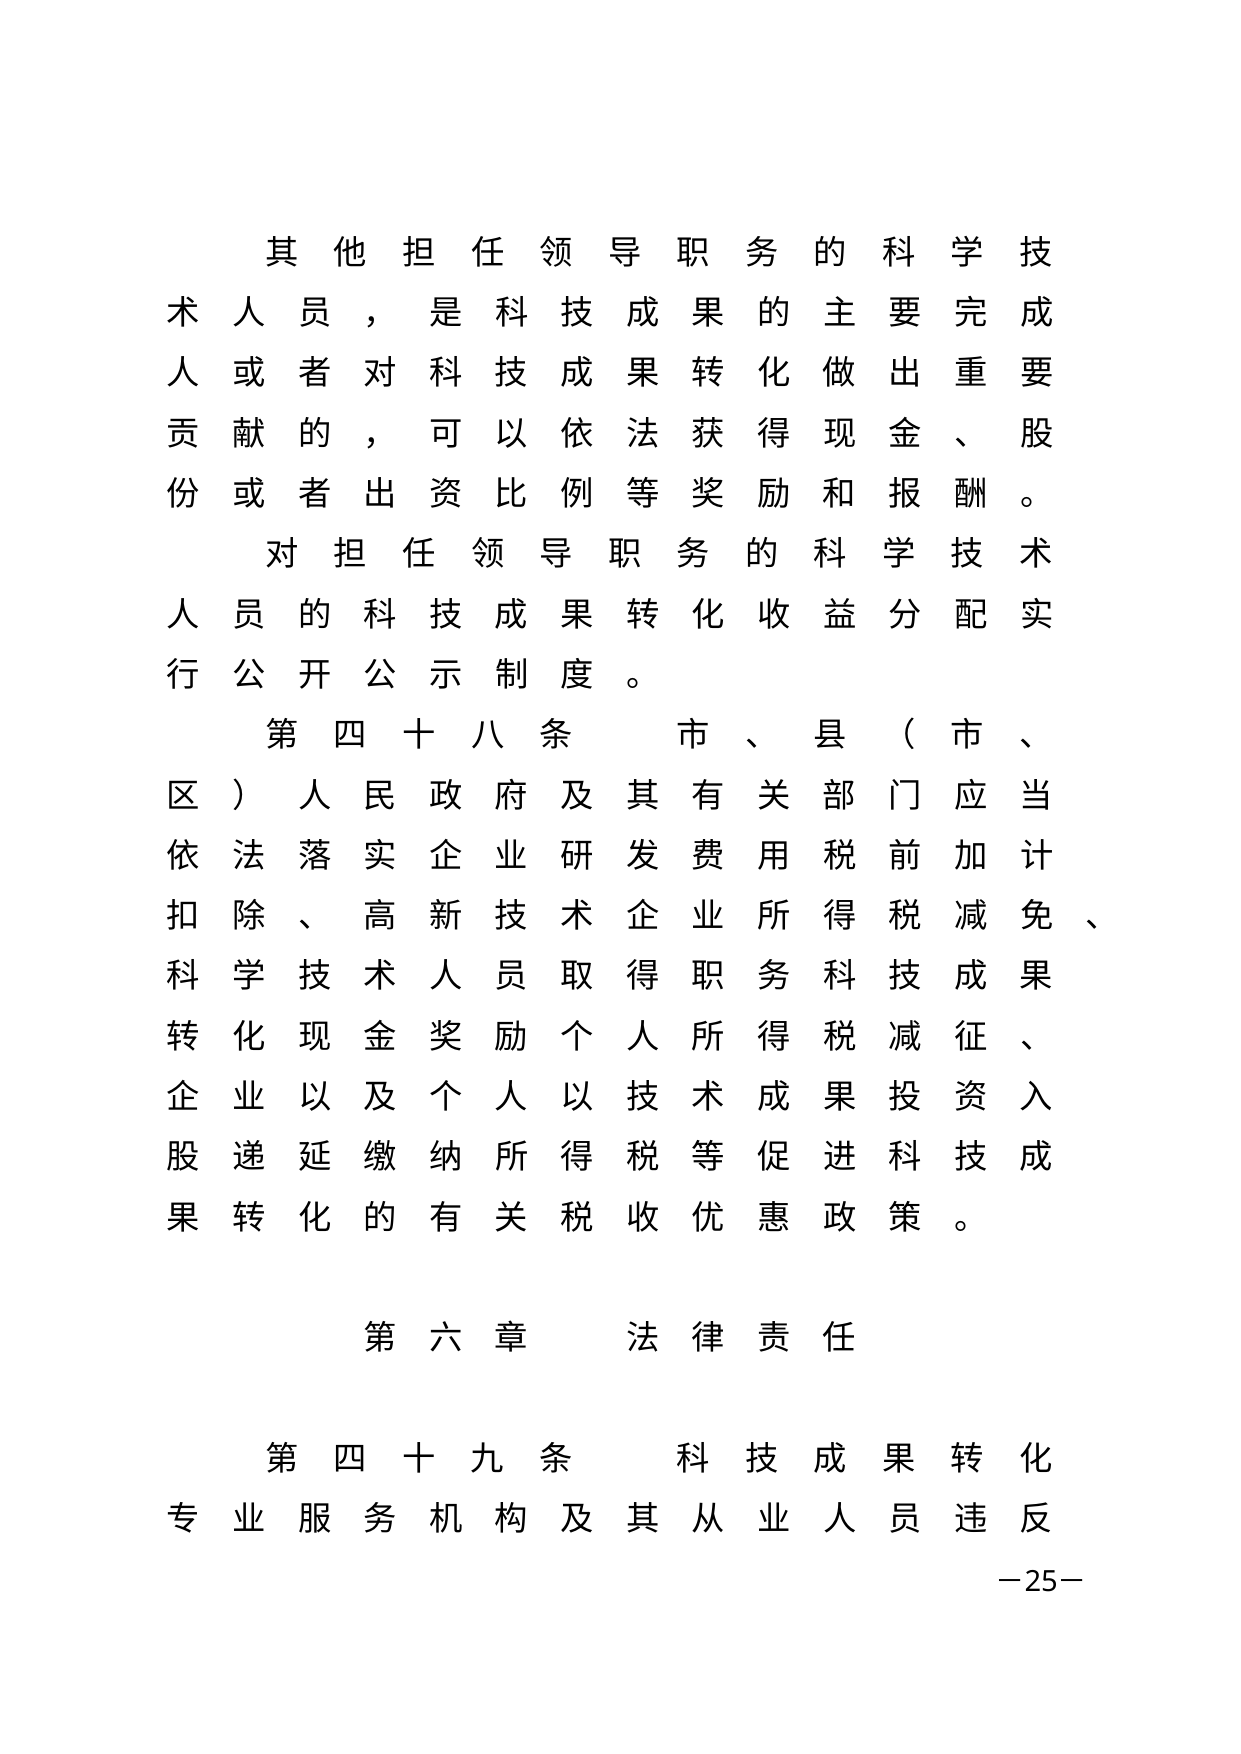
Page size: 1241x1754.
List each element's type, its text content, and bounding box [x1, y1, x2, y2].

text 第四十八条 市、县（市、区）人民政府及其有关部门应当依法落实企业研发费用税前加计扣除、高新技术企业所得税减免、科学技术人员取得职务科技成果转化现金奖励个人所得税减征、企业以及个人以技术成果投资入股递延缴纳所得税等促进科技成果转化的有关税收优惠政策。 [167, 702, 1085, 1245]
text 对担任领导职务的科学技术人员的科技成果转化收益分配实行公开公示制度。 [167, 521, 1085, 702]
text 其他担任领导职务的科学技术人员，是科技成果的主要完成人或者对科技成果转化做出重要贡献的，可以依法获得现金、股份或者出资比例等奖励和报酬。 [167, 219, 1085, 521]
text 第六章 法律责任 [167, 1305, 1085, 1365]
